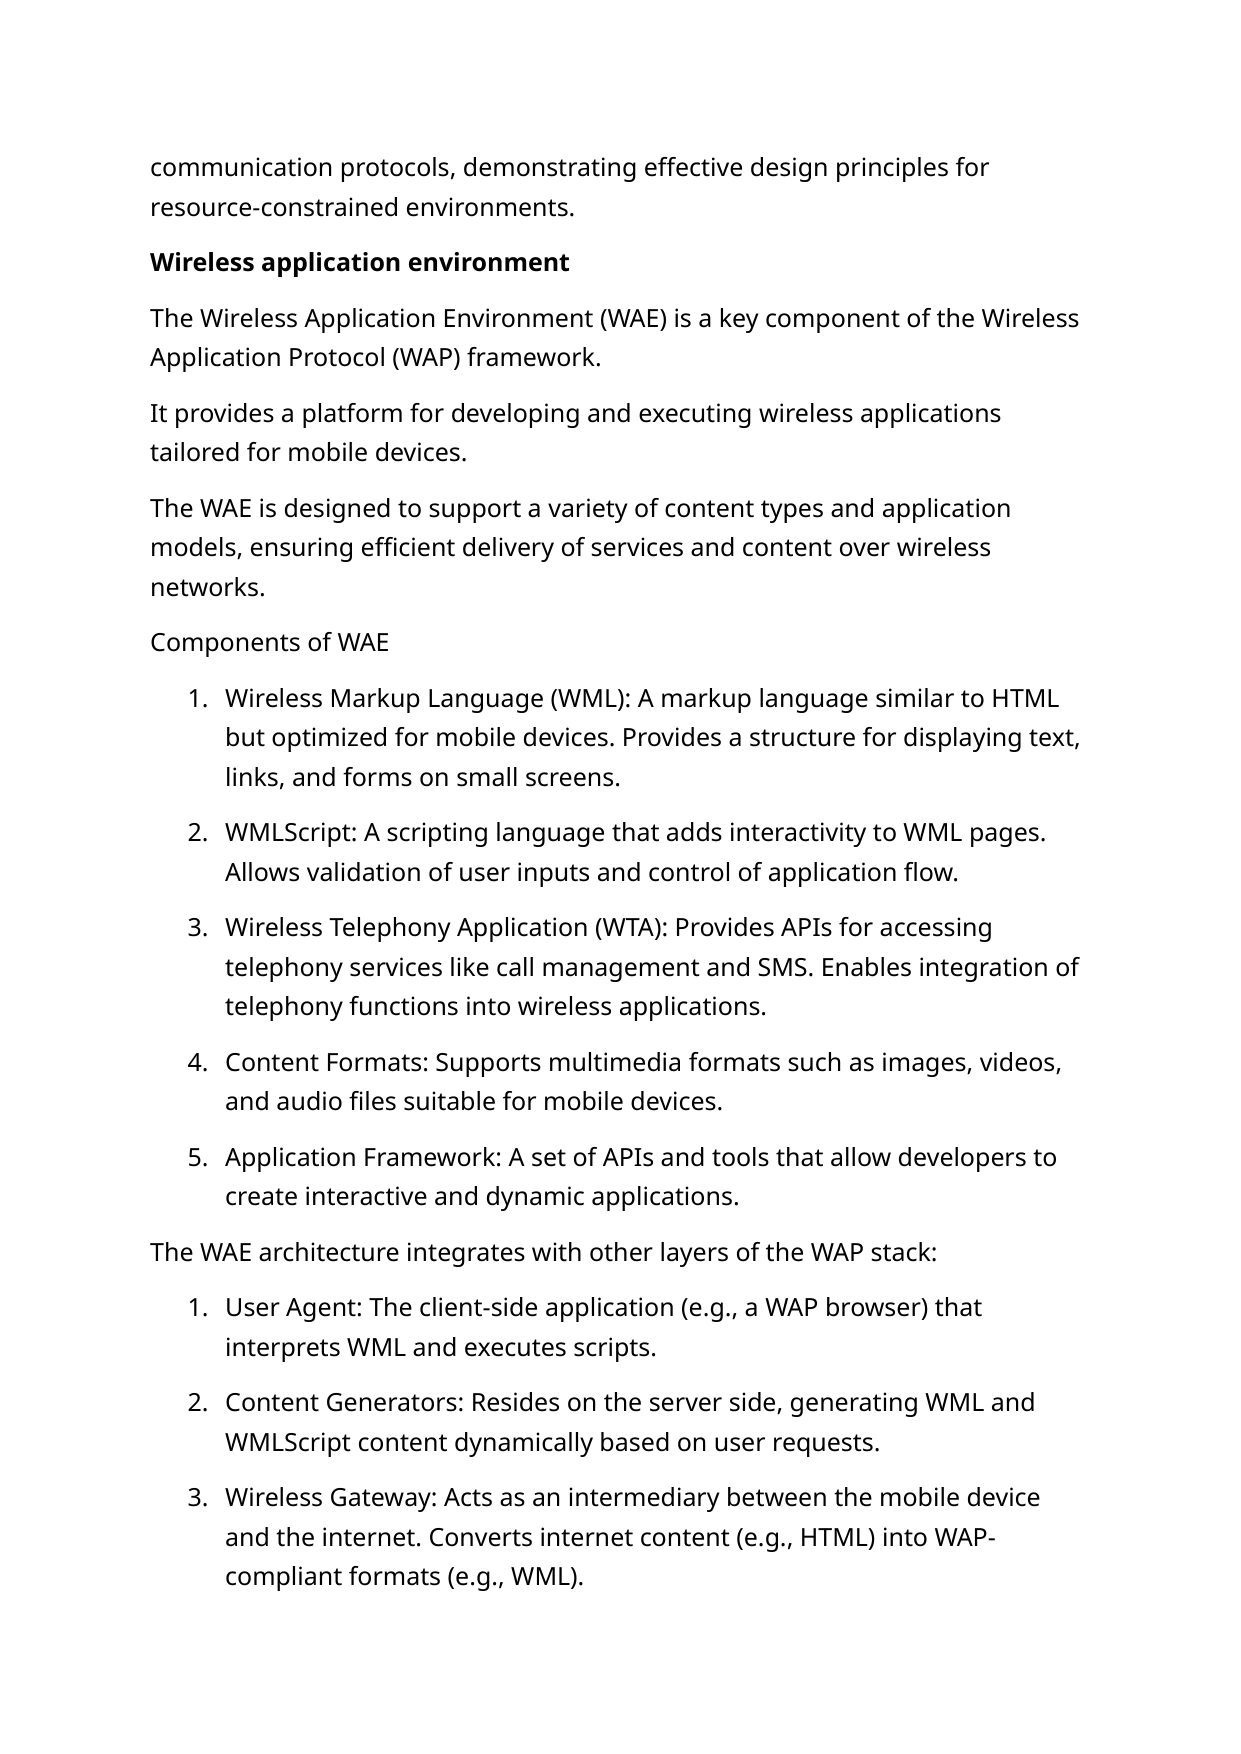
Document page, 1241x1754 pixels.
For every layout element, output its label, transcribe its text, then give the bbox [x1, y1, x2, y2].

list Wireless Gateway: Acts as an intermediary between the mobile device and the internet. Converts internet content (e.g., HTML) into WAP-compliant formats (e.g., WML). [187, 1480, 1090, 1592]
list Wireless Telephony Application (WTA): Provides APIs for accessing telephony services like call management and SMS. Enables integration of telephony functions into wireless applications. [187, 910, 1090, 1022]
list Wireless Markup Language (WML): A markup language similar to HTML but optimized for mobile devices. Provides a structure for displaying text, links, and forms on small screens. [187, 681, 1090, 793]
list Application Framework: A set of APIs and tools that allow developers to create interactive and dynamic applications. [187, 1139, 1090, 1212]
text The WAE architecture integrates with other layers of the WAP stack: [150, 1234, 1090, 1268]
text Wireless application environment [150, 245, 1090, 279]
list Content Generators: Resides on the server side, generating WML and WMLScript content dynamically based on user requests. [187, 1385, 1090, 1458]
list Content Formats: Supports multimedia formats such as images, videos, and audio files suitable for mobile devices. [187, 1044, 1090, 1117]
text Components of WAE [150, 625, 1090, 659]
text It provides a platform for developing and executing wireless applications tailored for mobile devices. [150, 396, 1090, 469]
text The Wireless Application Environment (WAE) is a key component of the Wireless Application Protocol (WAP) framework. [150, 301, 1090, 374]
list WMLScript: A scripting language that adds interactivity to WML pages. Allows validation of user inputs and control of application flow. [187, 815, 1090, 888]
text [150, 150, 1090, 223]
text The WAE is designed to support a variety of content types and application models, ensuring efficient delivery of services and content over wireless networks. [150, 491, 1090, 603]
list User Agent: The client-side application (e.g., a WAP browser) that interprets WML and executes scripts. [187, 1290, 1090, 1363]
